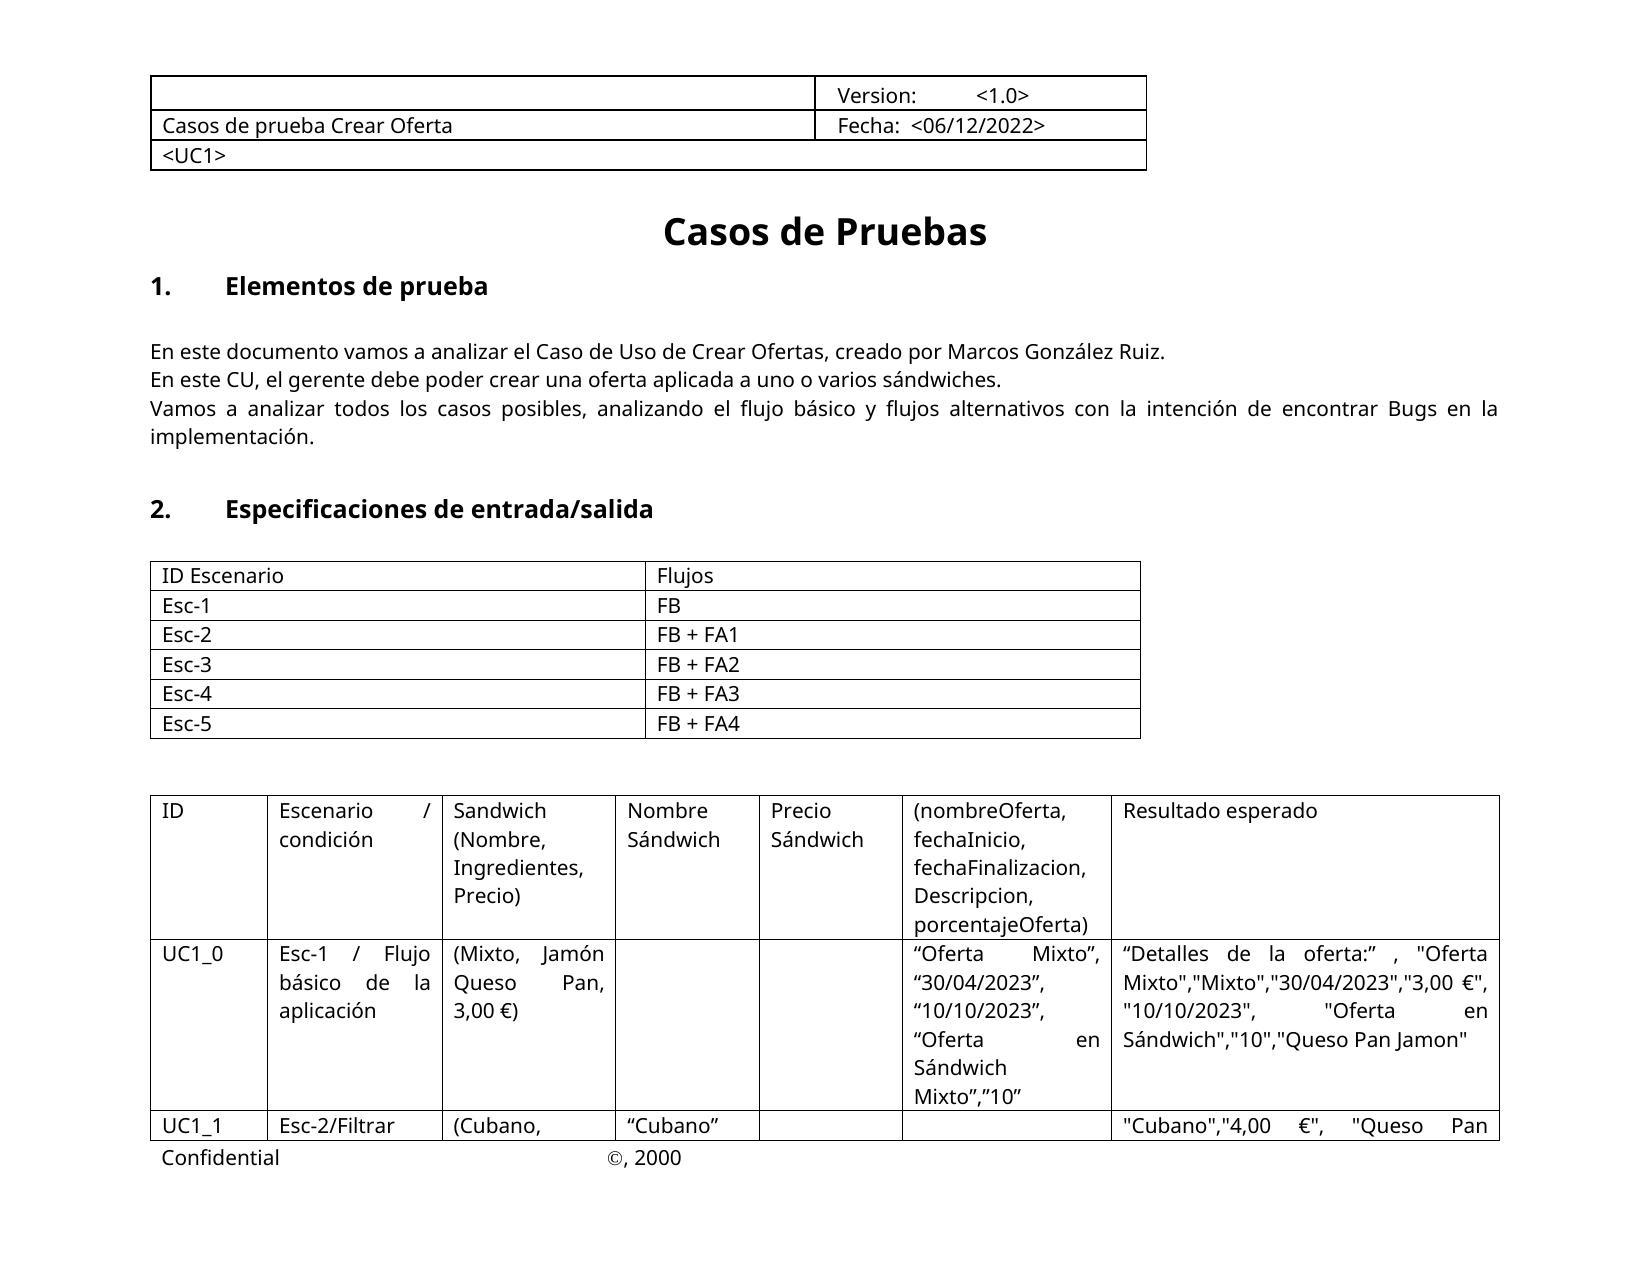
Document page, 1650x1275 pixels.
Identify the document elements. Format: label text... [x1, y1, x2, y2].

table_cell [760, 1111, 902, 1140]
table_header Precio Sándwich [760, 796, 902, 938]
table_cell “Oferta Mixto”, “30/04/2023”, “10/10/2023”, “Oferta en Sándwich Mixto”,”10” [903, 940, 1111, 1110]
table_cell Esc-4 [151, 680, 645, 708]
table_cell Esc-1 / Flujo básico de la aplicación [268, 940, 442, 1110]
table_header Flujos [646, 562, 1140, 590]
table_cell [268, 1111, 442, 1140]
table_cell [760, 940, 902, 1110]
table_cell Esc-1 [151, 591, 645, 619]
text Vamos a analizar todos los casos posibles, analizando el flujo básico y flujos alternativos con la intención de encontrar Bugs en la implementación. [150, 394, 1500, 451]
table_header Resultado esperado [1112, 796, 1499, 938]
table_cell FB + FA1 [646, 621, 1140, 649]
table_cell Esc-3 [151, 650, 645, 678]
table_cell [903, 1111, 1111, 1140]
text En este CU, el gerente debe poder crear una oferta aplicada a uno o varios sándwiches. [150, 366, 1500, 394]
table_header Escenario / condición [268, 796, 442, 938]
table_header Sandwich (Nombre, Ingredientes, Precio) [443, 796, 615, 938]
table_cell (Mixto, Jamón Queso Pan, 3,00 €) [443, 940, 615, 1110]
table_cell “Detalles de la oferta:” , "Oferta Mixto","Mixto","30/04/2023","3,00 €", "10/10/2023", "Oferta en Sándwich","10","Queso Pan Jamon" [1112, 940, 1499, 1110]
table_cell FB + FA2 [646, 650, 1140, 678]
table_header ID [151, 796, 267, 938]
table_cell Esc-5 [151, 709, 645, 737]
table_cell UC1_0 [151, 940, 267, 1110]
table_cell FB + FA4 [646, 709, 1140, 737]
table_header ID Escenario [151, 562, 645, 590]
title Casos de Pruebas [150, 205, 1500, 256]
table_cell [443, 1111, 615, 1140]
table_cell “Cubano” [616, 1111, 759, 1140]
subtitle Especificaciones de entrada/salida [150, 492, 1500, 526]
table_cell FB + FA3 [646, 680, 1140, 708]
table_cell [1112, 1111, 1499, 1140]
text En este documento vamos a analizar el Caso de Uso de Crear Ofertas, creado por Marcos González Ruiz. [150, 337, 1500, 366]
table_cell Esc-2 [151, 621, 645, 649]
table_cell FB [646, 591, 1140, 619]
table_header (nombreOferta, fechaInicio, fechaFinalizacion, Descripcion, porcentajeOferta) [903, 796, 1111, 938]
table_header Nombre Sándwich [616, 796, 759, 938]
table_cell [616, 940, 759, 1110]
subtitle Elementos de prueba [150, 268, 1500, 302]
table_cell UC1_1 [151, 1111, 267, 1140]
